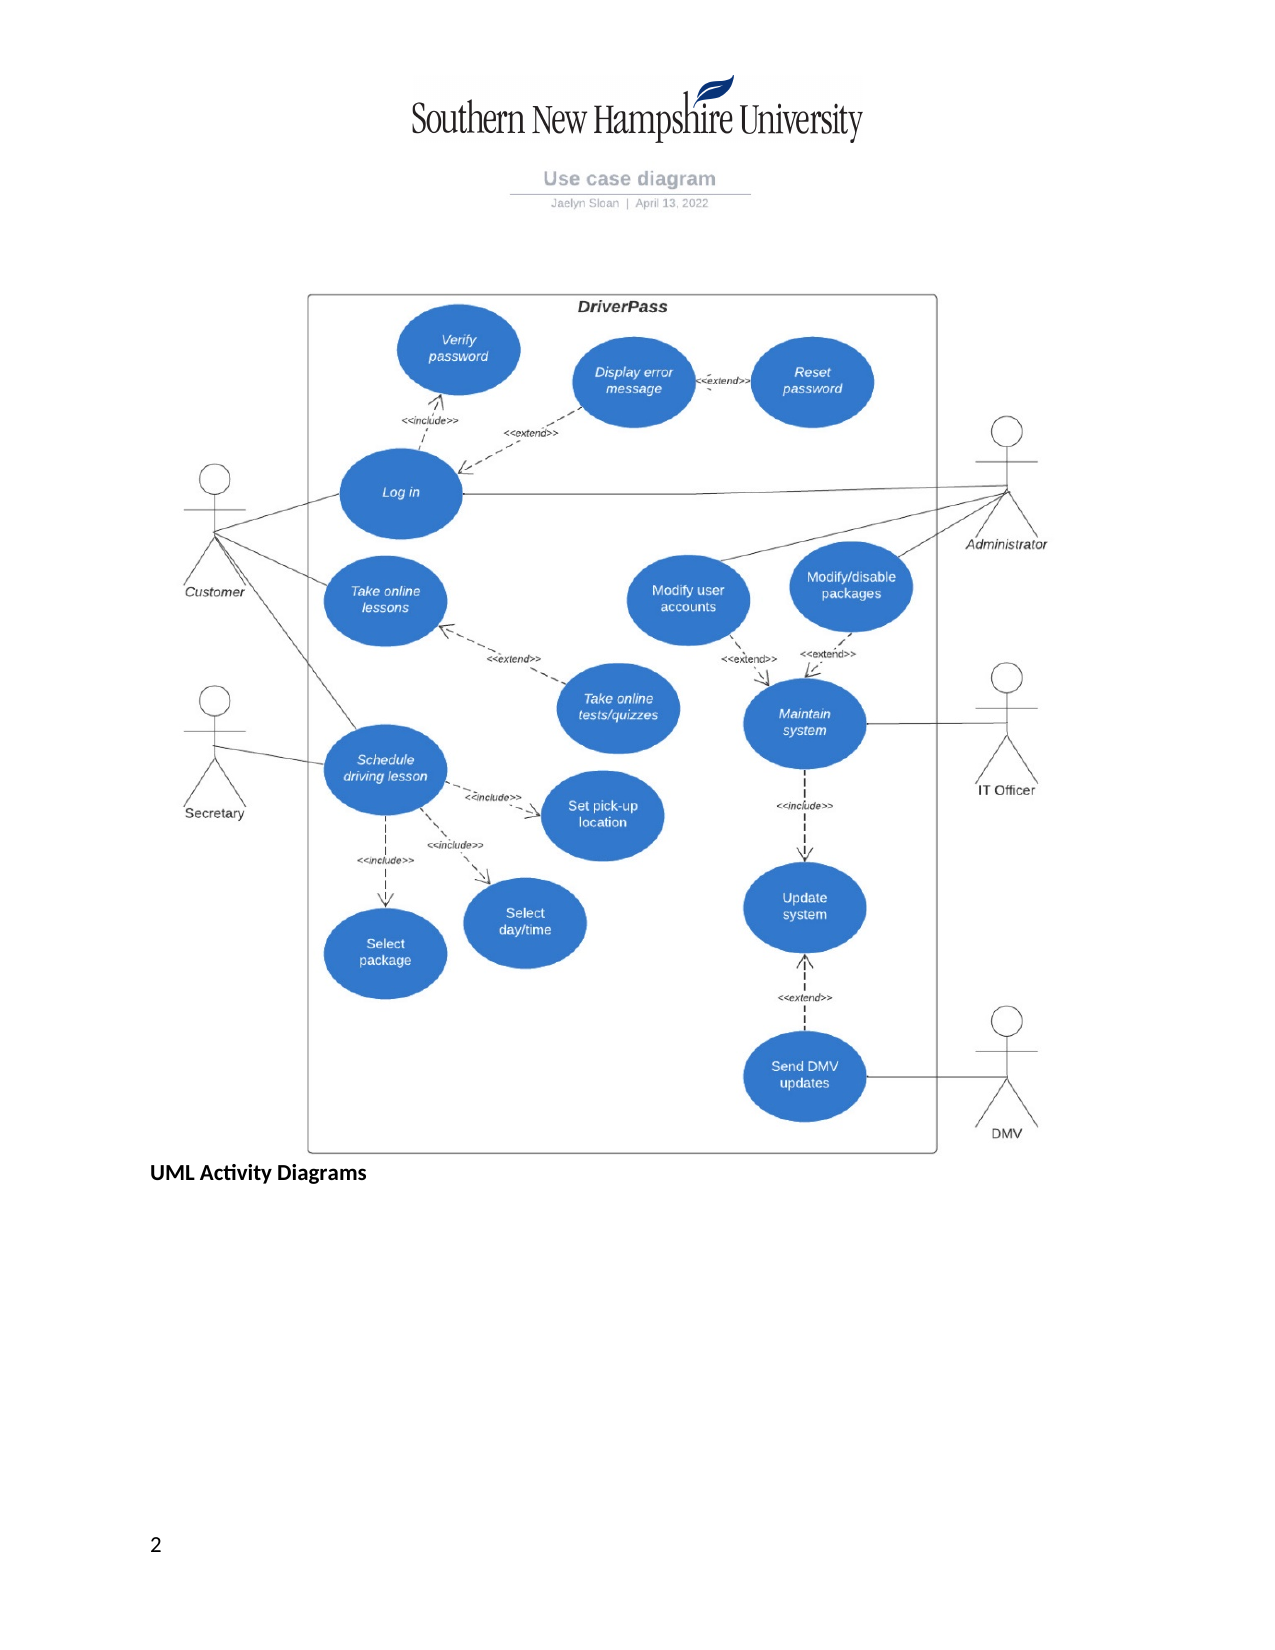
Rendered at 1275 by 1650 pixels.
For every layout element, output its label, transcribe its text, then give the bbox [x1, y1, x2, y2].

subtitle UML Activity Diagrams [150, 1158, 1125, 1186]
picture [412, 75, 863, 143]
picture [150, 158, 1066, 1158]
